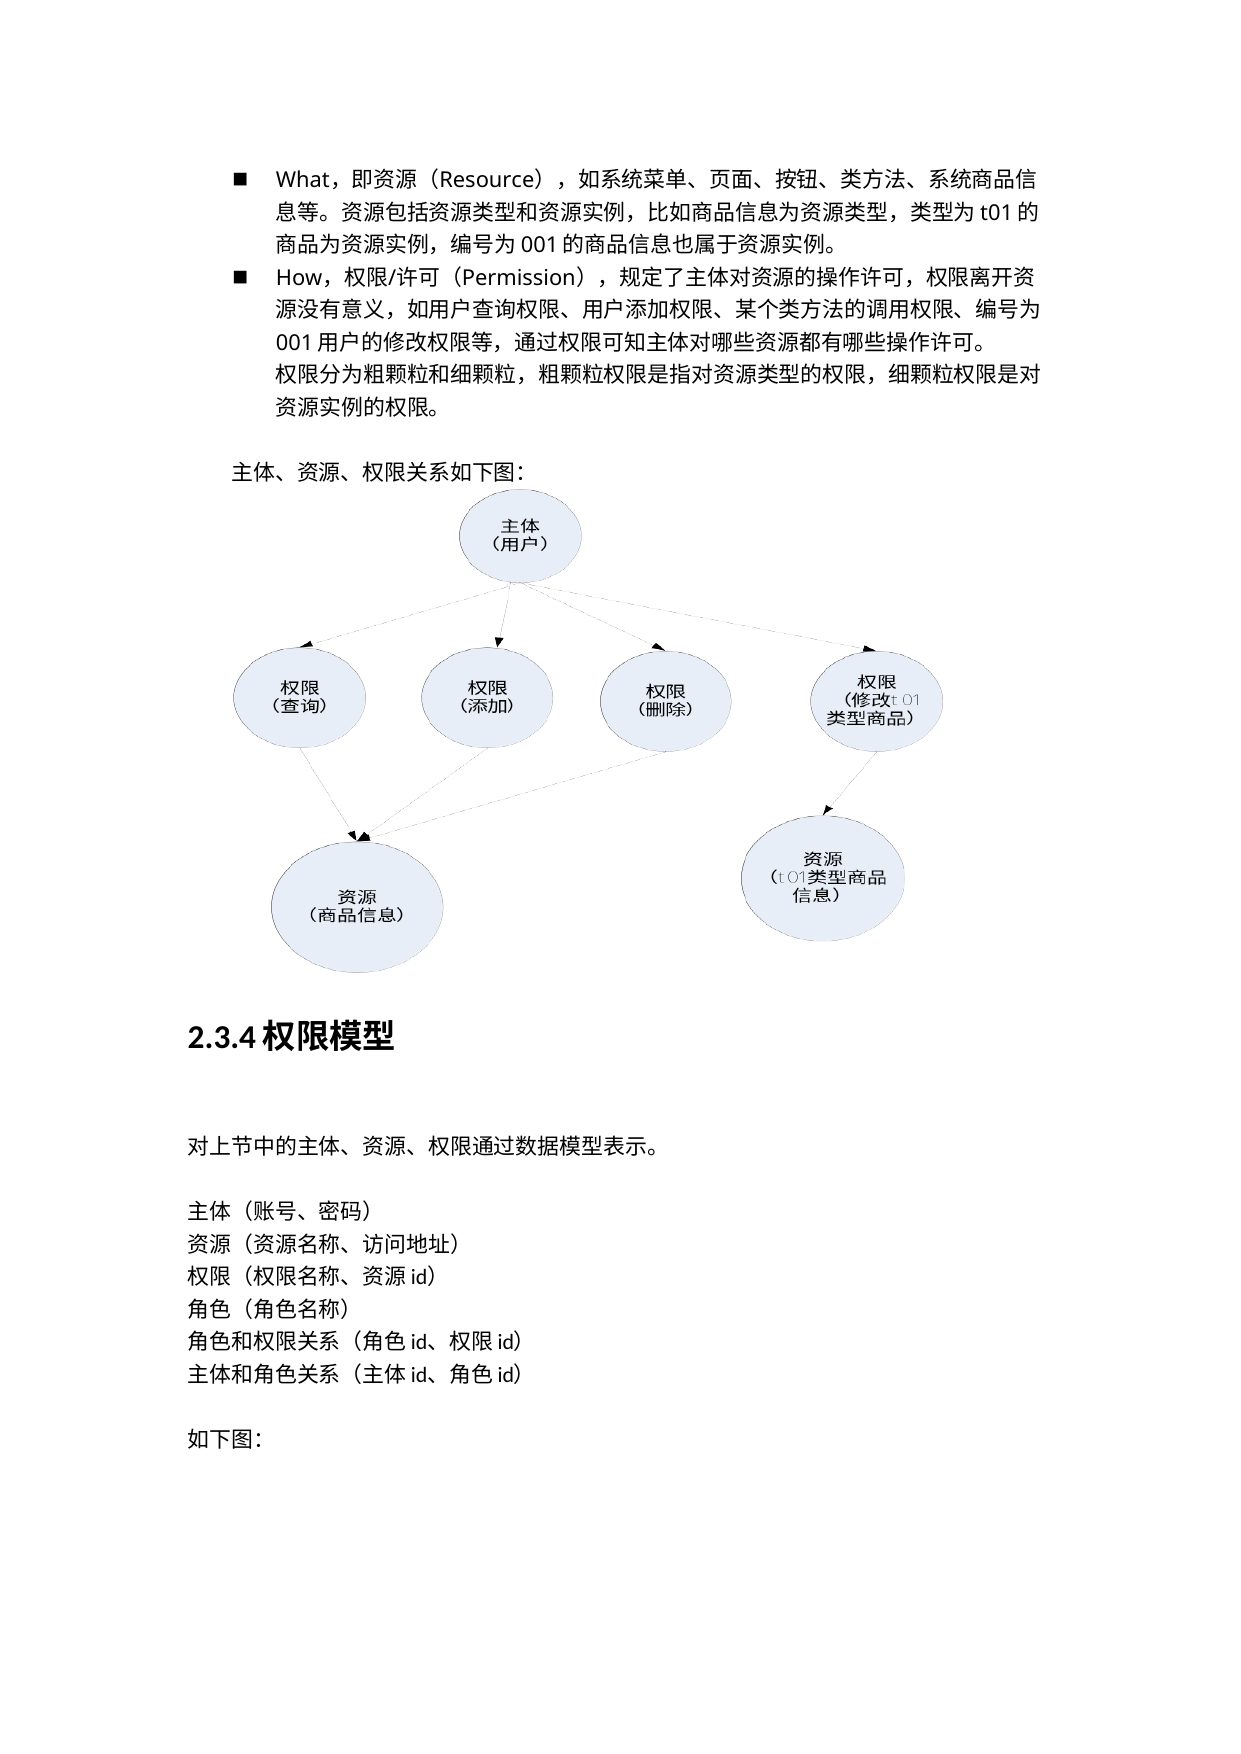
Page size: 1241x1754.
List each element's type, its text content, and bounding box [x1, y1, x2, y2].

text 对上节中的主体、资源、权限通过数据模型表示。 [187, 1129, 1053, 1161]
text 如下图： [187, 1421, 1053, 1454]
list 权限分为粗颗粒和细颗粒，粗颗粒权限是指对资源类型的权限，细颗粒权限是对资源实例的权限。 [276, 357, 1053, 422]
text 主体和角色关系（主体id、角色id） [187, 1356, 1053, 1389]
list 主体、资源、权限关系如下图： [231, 454, 1053, 487]
text 主体（账号、密码） [187, 1194, 1053, 1226]
text 角色和权限关系（角色id、权限id） [187, 1324, 1053, 1356]
text 权限（权限名称、资源id） [187, 1259, 1053, 1291]
list How，权限/许可（Permission），规定了主体对资源的操作许可，权限离开资源没有意义，如用户查询权限、用户添加权限、某个类方法的调用权限、编号为001用户的修改权限等，通过权限可知主体对哪些资源都有哪些操作许可。 [232, 259, 1053, 357]
text 资源（资源名称、访问地址） [187, 1226, 1053, 1259]
subtitle 权限模型 [187, 1002, 1053, 1067]
text 角色（角色名称） [187, 1291, 1053, 1324]
list What，即资源（Resource），如系统菜单、页面、按钮、类方法、系统商品信息等。资源包括资源类型和资源实例，比如商品信息为资源类型，类型为t01的商品为资源实例，编号为001的商品信息也属于资源实例。 [232, 162, 1053, 259]
